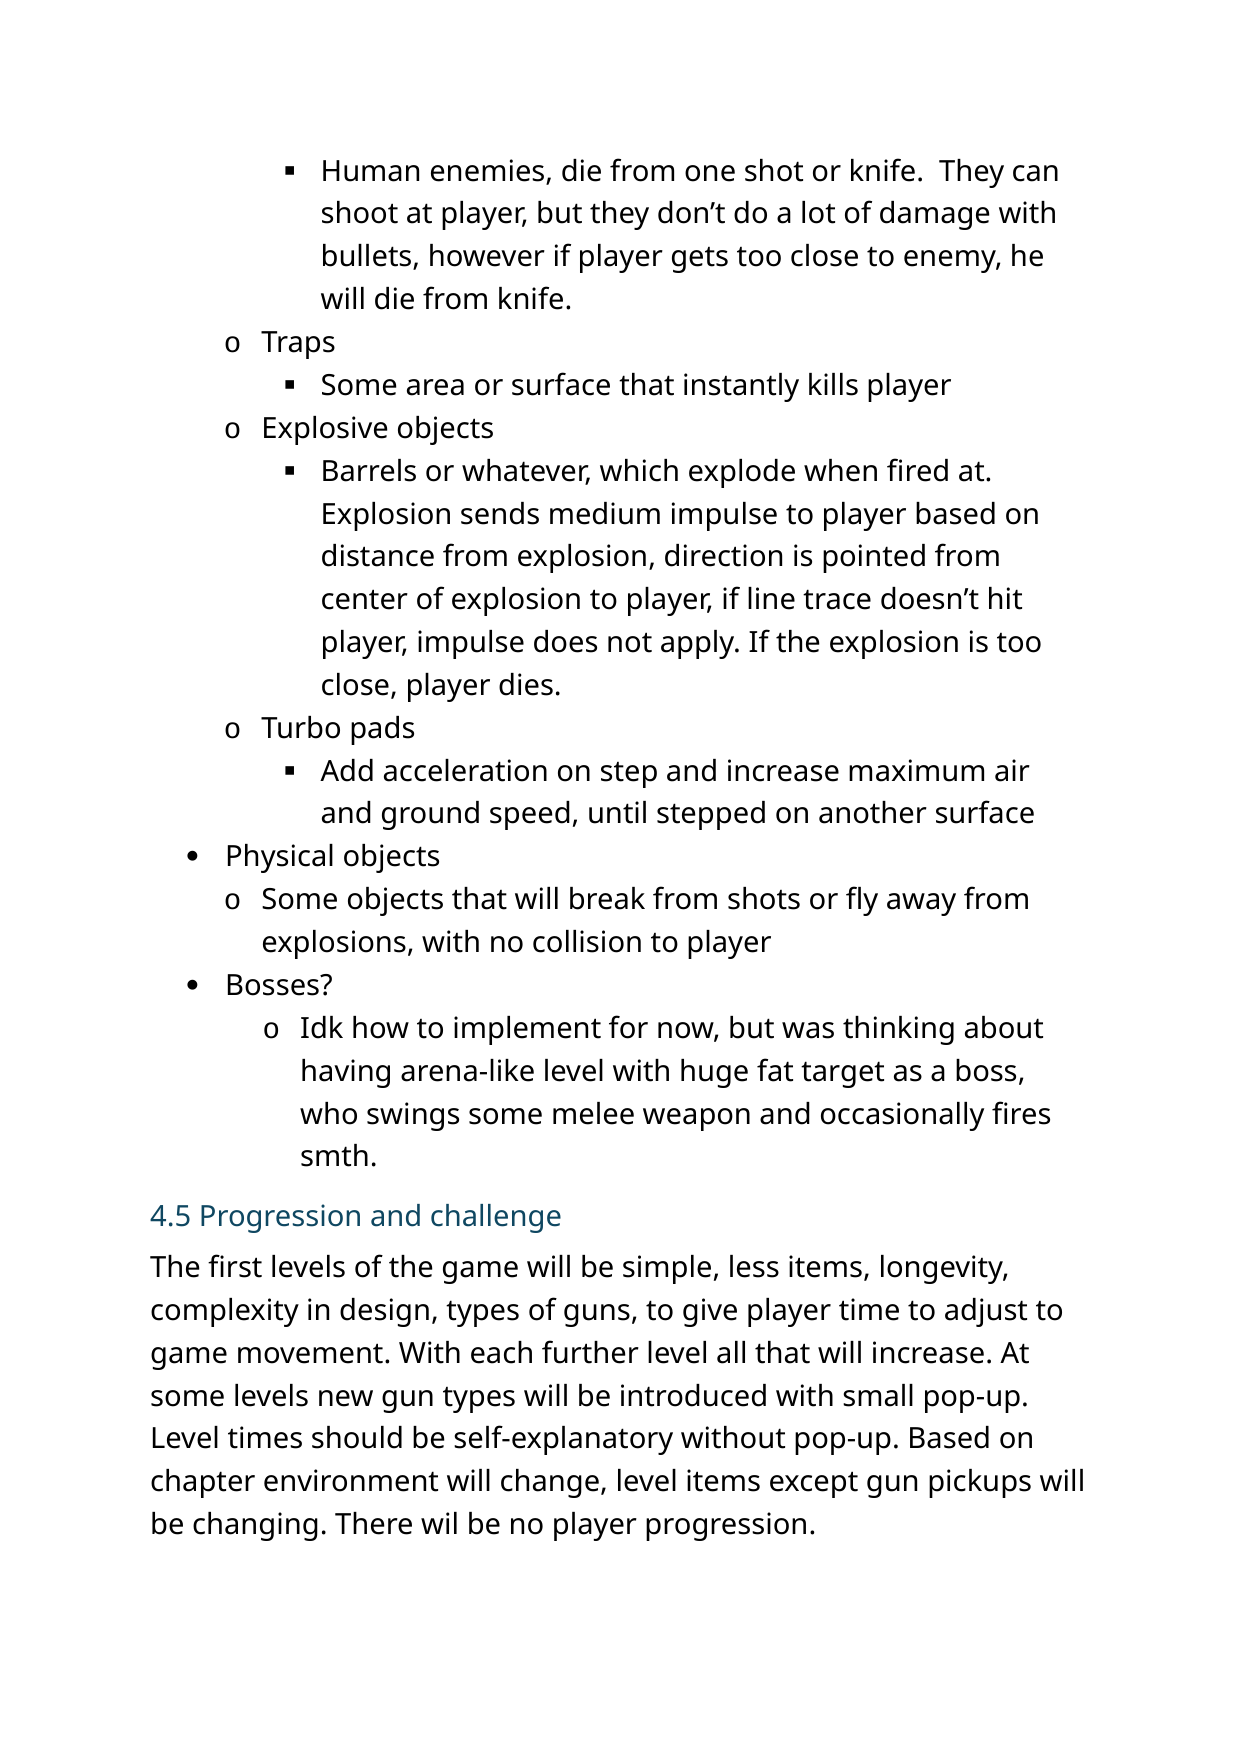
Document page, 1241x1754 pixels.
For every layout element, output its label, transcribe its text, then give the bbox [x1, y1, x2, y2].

list Turbo pads [224, 707, 1090, 747]
list Add acceleration on step and increase maximum air and ground speed, until stepped on another surface [283, 750, 1090, 832]
subtitle 4.5 Progression and challenge [150, 1195, 1090, 1235]
list Some area or surface that instantly kills player [283, 364, 1090, 404]
list Human enemies, die from one shot or knife. They can shoot at player, but they don’t do a lot of damage with bullets, however if player gets too close to enemy, he will die from knife. [283, 150, 1090, 318]
list Barrels or whatever, which explode when fired at. Explosion sends medium impulse to player based on distance from explosion, direction is pointed from center of explosion to player, if line trace doesn’t hit player, impulse does not apply. If the explosion is too close, player dies. [283, 450, 1090, 704]
text The first levels of the game will be simple, less items, longevity, complexity in design, types of guns, to give player time to adjust to game movement. With each further level all that will increase. At some levels new gun types will be introduced with small pop-up. Level times should be self-explanatory without pop-up. Based on chapter environment will change, level items except gun pickups will be changing. There wil be no player progression. [150, 1246, 1090, 1543]
list Bosses? [187, 964, 1090, 1004]
list Idk how to implement for now, but was thinking about having arena-like level with huge fat target as a boss, who swings some melee weapon and occasionally fires smth. [262, 1007, 1090, 1175]
list Explosive objects [224, 407, 1090, 447]
list Physical objects [187, 836, 1090, 875]
list Some objects that will break from shots or fly away from explosions, with no collision to player [224, 878, 1090, 961]
list Traps [224, 321, 1090, 361]
